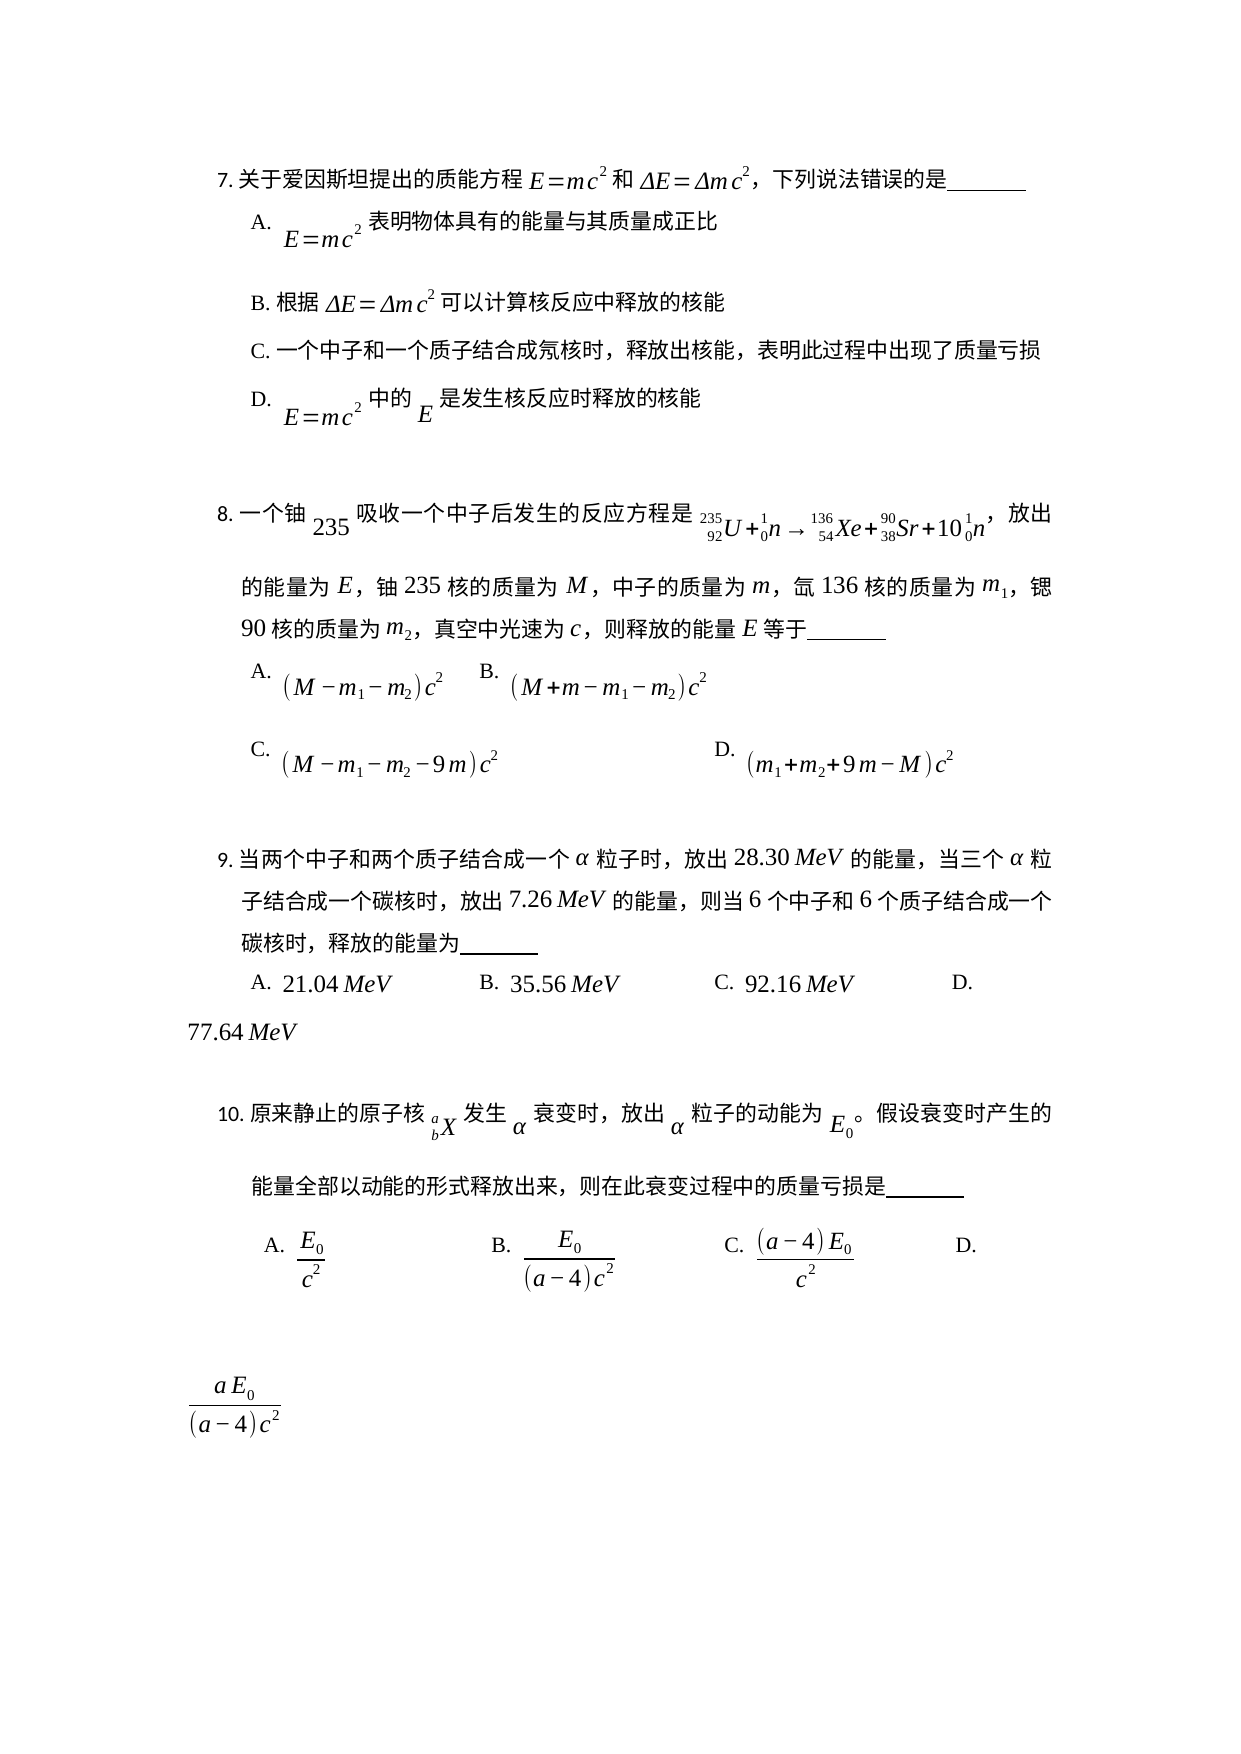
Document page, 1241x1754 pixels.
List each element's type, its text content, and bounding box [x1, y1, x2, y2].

text C. D. [187, 731, 1053, 796]
text 10. 原来静止的原子核 发生 衰变时，放出 粒子的动能为 。假设衰变时产生的能量全部以动能的形式释放出来，则在此衰变过程中的质量亏损是 [217, 1094, 1053, 1201]
text D. 中的 是发生核反应时释放的核能 [187, 381, 1053, 446]
text A. B. C. D. [187, 968, 1053, 1049]
text 9. 当两个中子和两个质子结合成一个 粒子时，放出 的能量，当三个 粒子结合成一个碳核时，放出 的能量，则当 个中子和 个质子结合成一个碳核时，释放的能量为 [217, 841, 1053, 958]
text A. 表明物体具有的能量与其质量成正比 [187, 204, 1053, 269]
text 7. 关于爱因斯坦提出的质能方程 和 ，下列说法错误的是 [217, 162, 1053, 194]
text C. 一个中子和一个质子结合成氖核时，释放出核能，表明此过程中出现了质量亏损 [187, 333, 1053, 366]
text A. B. [187, 654, 1053, 719]
text B. 根据 可以计算核反应中释放的核能 [187, 285, 1053, 317]
text A. B. C. D. [187, 1211, 1053, 1454]
text 8. 一个铀 吸收一个中子后发生的反应方程是 ，放出的能量为 ，铀 核的质量为 ，中子的质量为 ，氙 核的质量为 ，锶 核的质量为 ，真空中光速为 ，则释放的能量 等于 [217, 495, 1053, 644]
